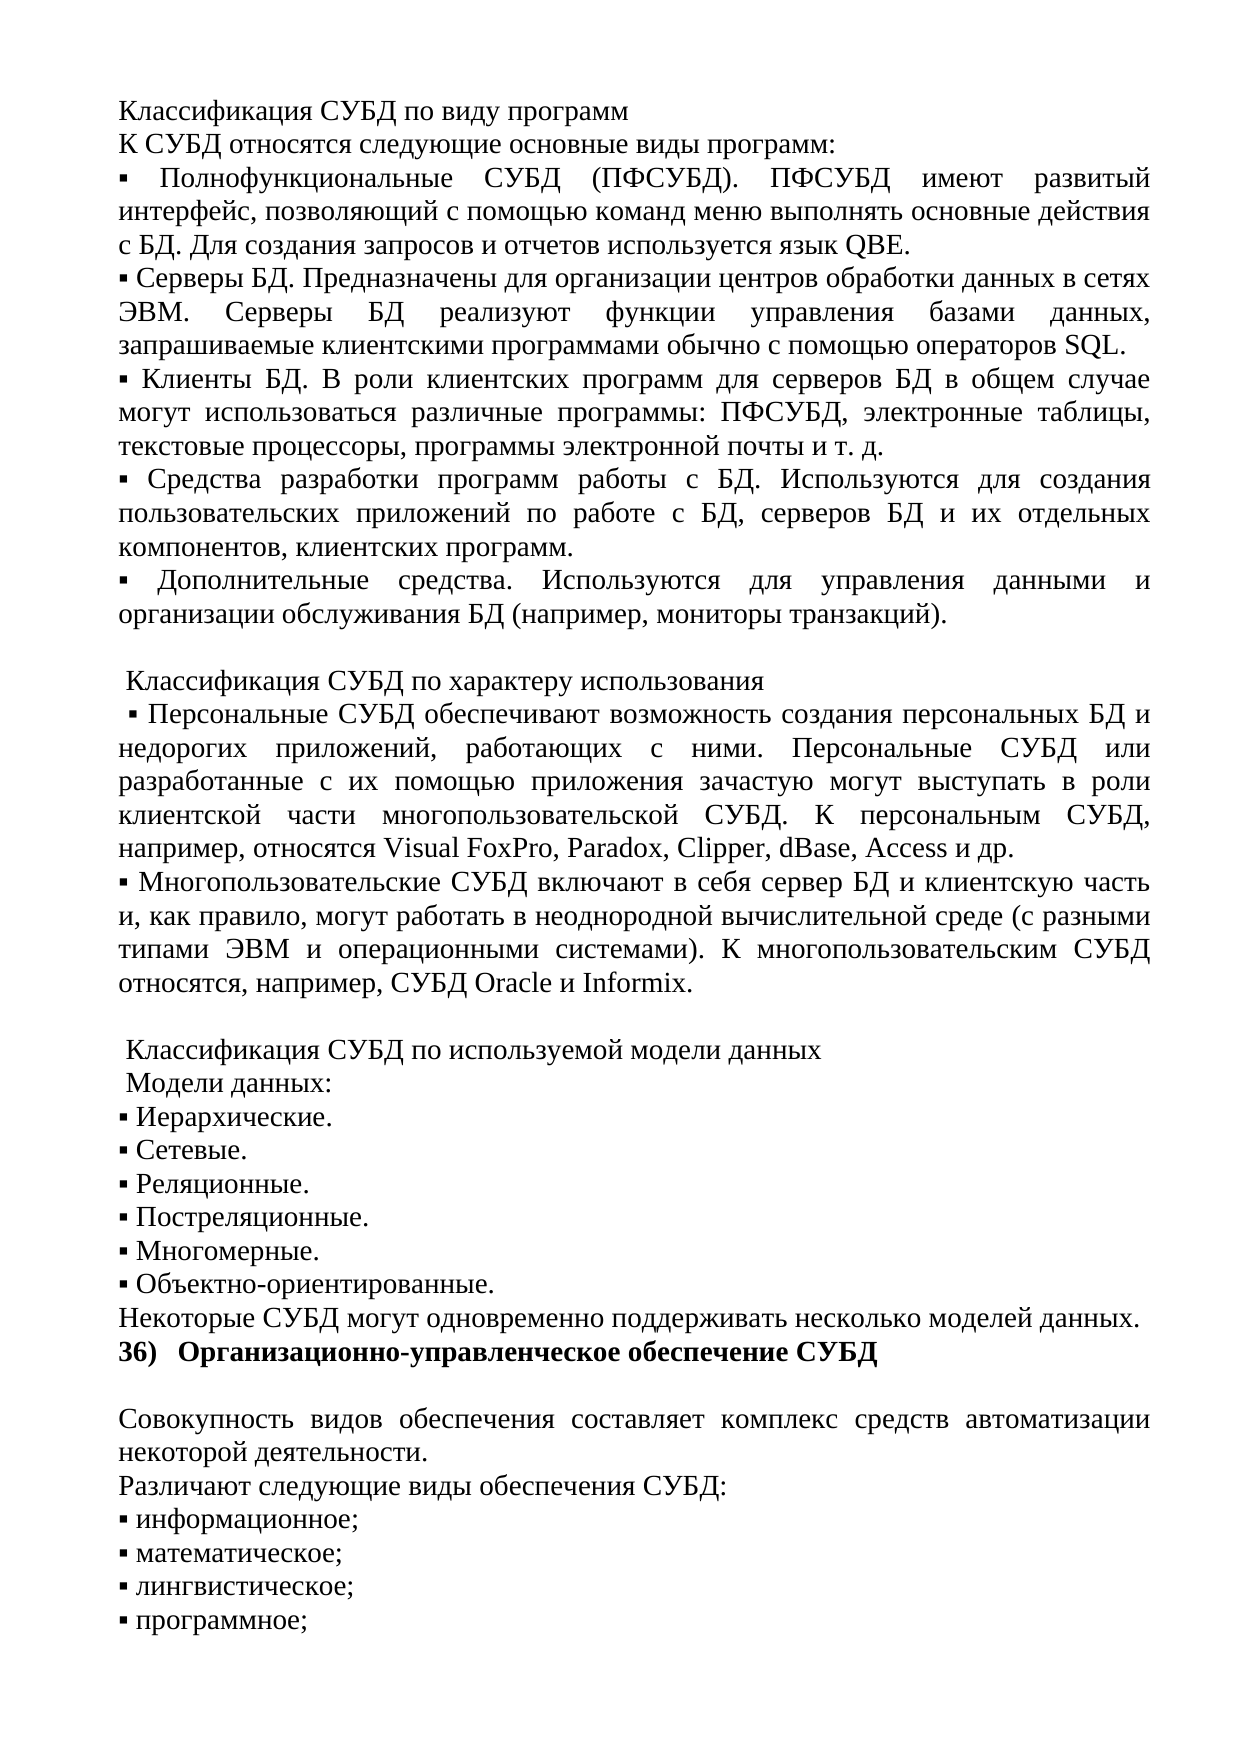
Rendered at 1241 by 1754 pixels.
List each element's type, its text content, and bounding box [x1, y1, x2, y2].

text ▪ Многомерные. [118, 1233, 1152, 1267]
text ▪ Объектно-ориентированные. [118, 1267, 1152, 1300]
text ▪ Постреляционные. [118, 1199, 1152, 1233]
text Классификация СУБД по виду программ [118, 93, 1152, 126]
text ▪ математическое; [118, 1535, 1152, 1568]
text ▪ Средства разработки программ работы с БД. Используются для создания пользовательских приложений по работе с БД, серверов БД и их отдельных компонентов, клиентских программ. [118, 462, 1152, 562]
text Некоторые СУБД могут одновременно поддерживать несколько моделей данных. [118, 1300, 1152, 1334]
text ▪ Реляционные. [118, 1166, 1152, 1199]
text ▪ Дополнительные средства. Используются для управления данными и организации обслуживания БД (например, мониторы транзакций). [118, 562, 1152, 629]
text К СУБД относятся следующие основные виды программ: [118, 126, 1152, 160]
text ▪ лингвистическое; [118, 1568, 1152, 1602]
text ▪ Иерархические. [118, 1099, 1152, 1132]
text ▪ Сетевые. [118, 1132, 1152, 1166]
text ▪ информационное; [118, 1501, 1152, 1535]
text ▪ Серверы БД. Предназначены для организации центров обработки данных в сетях ЭВМ. Серверы БД реализуют функции управления базами данных, запрашиваемые клиентскими программами обычно с помощью операторов SQL. [118, 260, 1152, 361]
text ▪ Персональные СУБД обеспечивают возможность создания персональных БД и недорогих приложений, работающих с ними. Персональные СУБД или разработанные с их помощью приложения зачастую могут выступать в роли клиентской части многопользовательской СУБД. К персональным СУБД, например, относятся Visual FoxPro, Paradox, Clipper, dBase, Access и др. [118, 696, 1152, 864]
text Классификация СУБД по используемой модели данных [118, 1032, 1152, 1065]
text ▪ Полнофункциональные СУБД (ПФСУБД). ПФСУБД имеют развитый интерфейс, позволяющий с помощью команд меню выполнять основные действия с БД. Для создания запросов и отчетов используется язык QBE. [118, 160, 1152, 260]
text Различают следующие виды обеспечения СУБД: [118, 1468, 1152, 1501]
list Организационно-управленческое обеспечение СУБД [118, 1334, 1152, 1367]
text ▪ Клиенты БД. В роли клиентских программ для серверов БД в общем случае могут использоваться различные программы: ПФСУБД, электронные таблицы, текстовые процессоры, программы электронной почты и т. д. [118, 361, 1152, 462]
text Модели данных: [118, 1065, 1152, 1099]
text ▪ Многопользовательские СУБД включают в себя сервер БД и клиентскую часть и, как правило, могут работать в неоднородной вычислительной среде (с разными типами ЭВМ и операционными системами). К многопользовательским СУБД относятся, например, СУБД Oracle и Informix. [118, 864, 1152, 998]
text Совокупность видов обеспечения составляет комплекс средств автоматизации некоторой деятельности. [118, 1401, 1152, 1468]
text Классификация СУБД по характеру использования [118, 663, 1152, 696]
text ▪ программное; [118, 1602, 1152, 1636]
